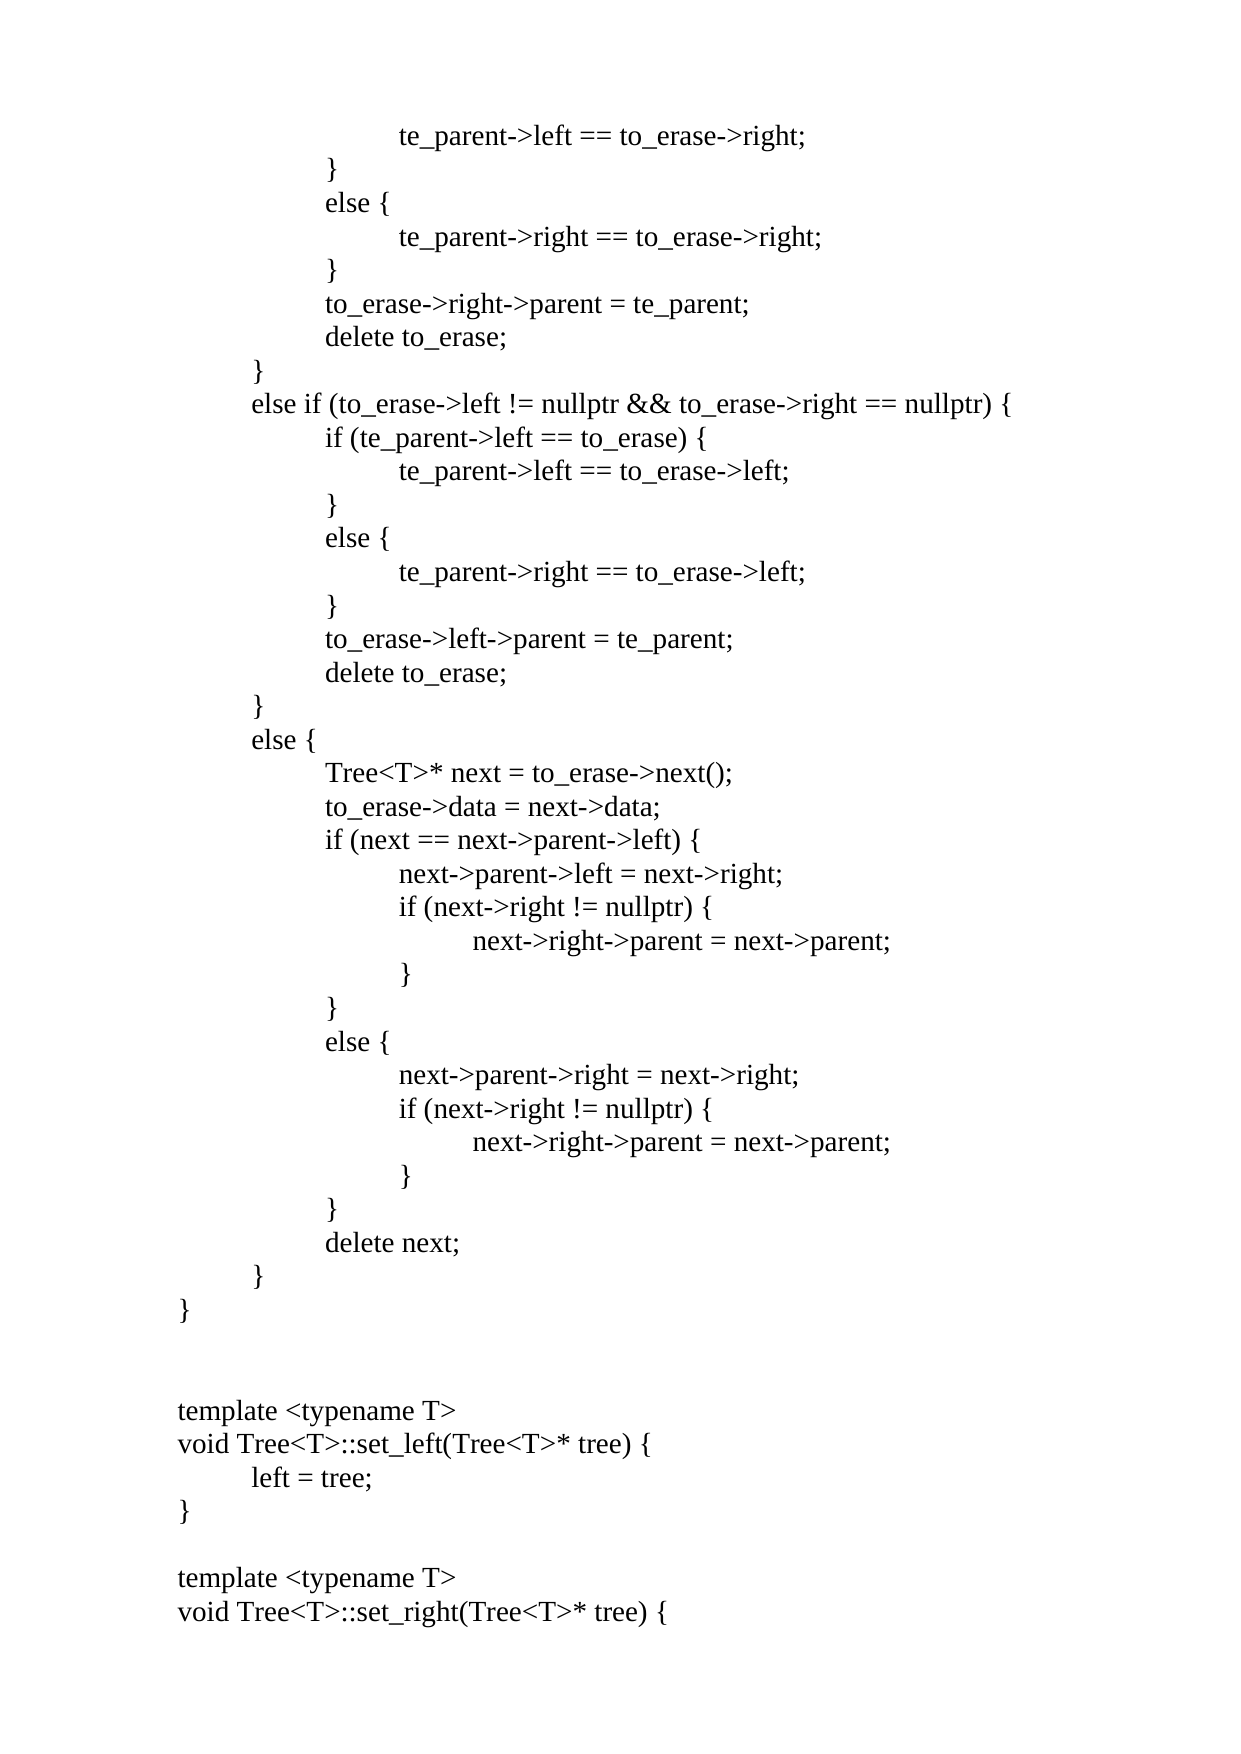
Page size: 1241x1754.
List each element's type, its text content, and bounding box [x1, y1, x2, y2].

text delete to_erase; [177, 319, 1152, 353]
text void Tree<T>::set_right(Tree<T>* tree) { [177, 1594, 1152, 1627]
text } [177, 252, 1152, 286]
text Tree<T>* next = to_erase->next(); [177, 755, 1152, 789]
text } [177, 1493, 1152, 1527]
text te_parent->right == to_erase->left; [177, 554, 1152, 588]
text if (next->right != nullptr) { [177, 889, 1152, 923]
text else { [177, 185, 1152, 219]
text } [177, 1292, 1152, 1326]
text } [177, 688, 1152, 722]
text to_erase->data = next->data; [177, 789, 1152, 822]
text else { [177, 722, 1152, 755]
text to_erase->left->parent = te_parent; [177, 621, 1152, 655]
text } [177, 588, 1152, 621]
text } [177, 957, 1152, 990]
text te_parent->left == to_erase->right; [177, 118, 1152, 152]
text next->right->parent = next->parent; [177, 1124, 1152, 1158]
text void Tree<T>::set_left(Tree<T>* tree) { [177, 1426, 1152, 1460]
text next->parent->left = next->right; [177, 856, 1152, 889]
text else { [177, 521, 1152, 554]
text next->right->parent = next->parent; [177, 923, 1152, 957]
text if (next == next->parent->left) { [177, 822, 1152, 856]
text if (te_parent->left == to_erase) { [177, 420, 1152, 453]
text if (next->right != nullptr) { [177, 1091, 1152, 1124]
text else if (to_erase->left != nullptr && to_erase->right == nullptr) { [177, 386, 1152, 420]
text else { [177, 1024, 1152, 1057]
text left = tree; [177, 1460, 1152, 1493]
text delete to_erase; [177, 655, 1152, 688]
text te_parent->left == to_erase->left; [177, 453, 1152, 487]
text } [177, 1258, 1152, 1292]
text } [177, 353, 1152, 386]
text } [177, 1158, 1152, 1191]
text template <typename T> [177, 1393, 1152, 1426]
text } [177, 487, 1152, 521]
text } [177, 152, 1152, 185]
text } [177, 1191, 1152, 1225]
text template <typename T> [177, 1560, 1152, 1594]
text } [177, 990, 1152, 1024]
text to_erase->right->parent = te_parent; [177, 286, 1152, 319]
text next->parent->right = next->right; [177, 1057, 1152, 1091]
text delete next; [177, 1225, 1152, 1258]
text te_parent->right == to_erase->right; [177, 219, 1152, 252]
